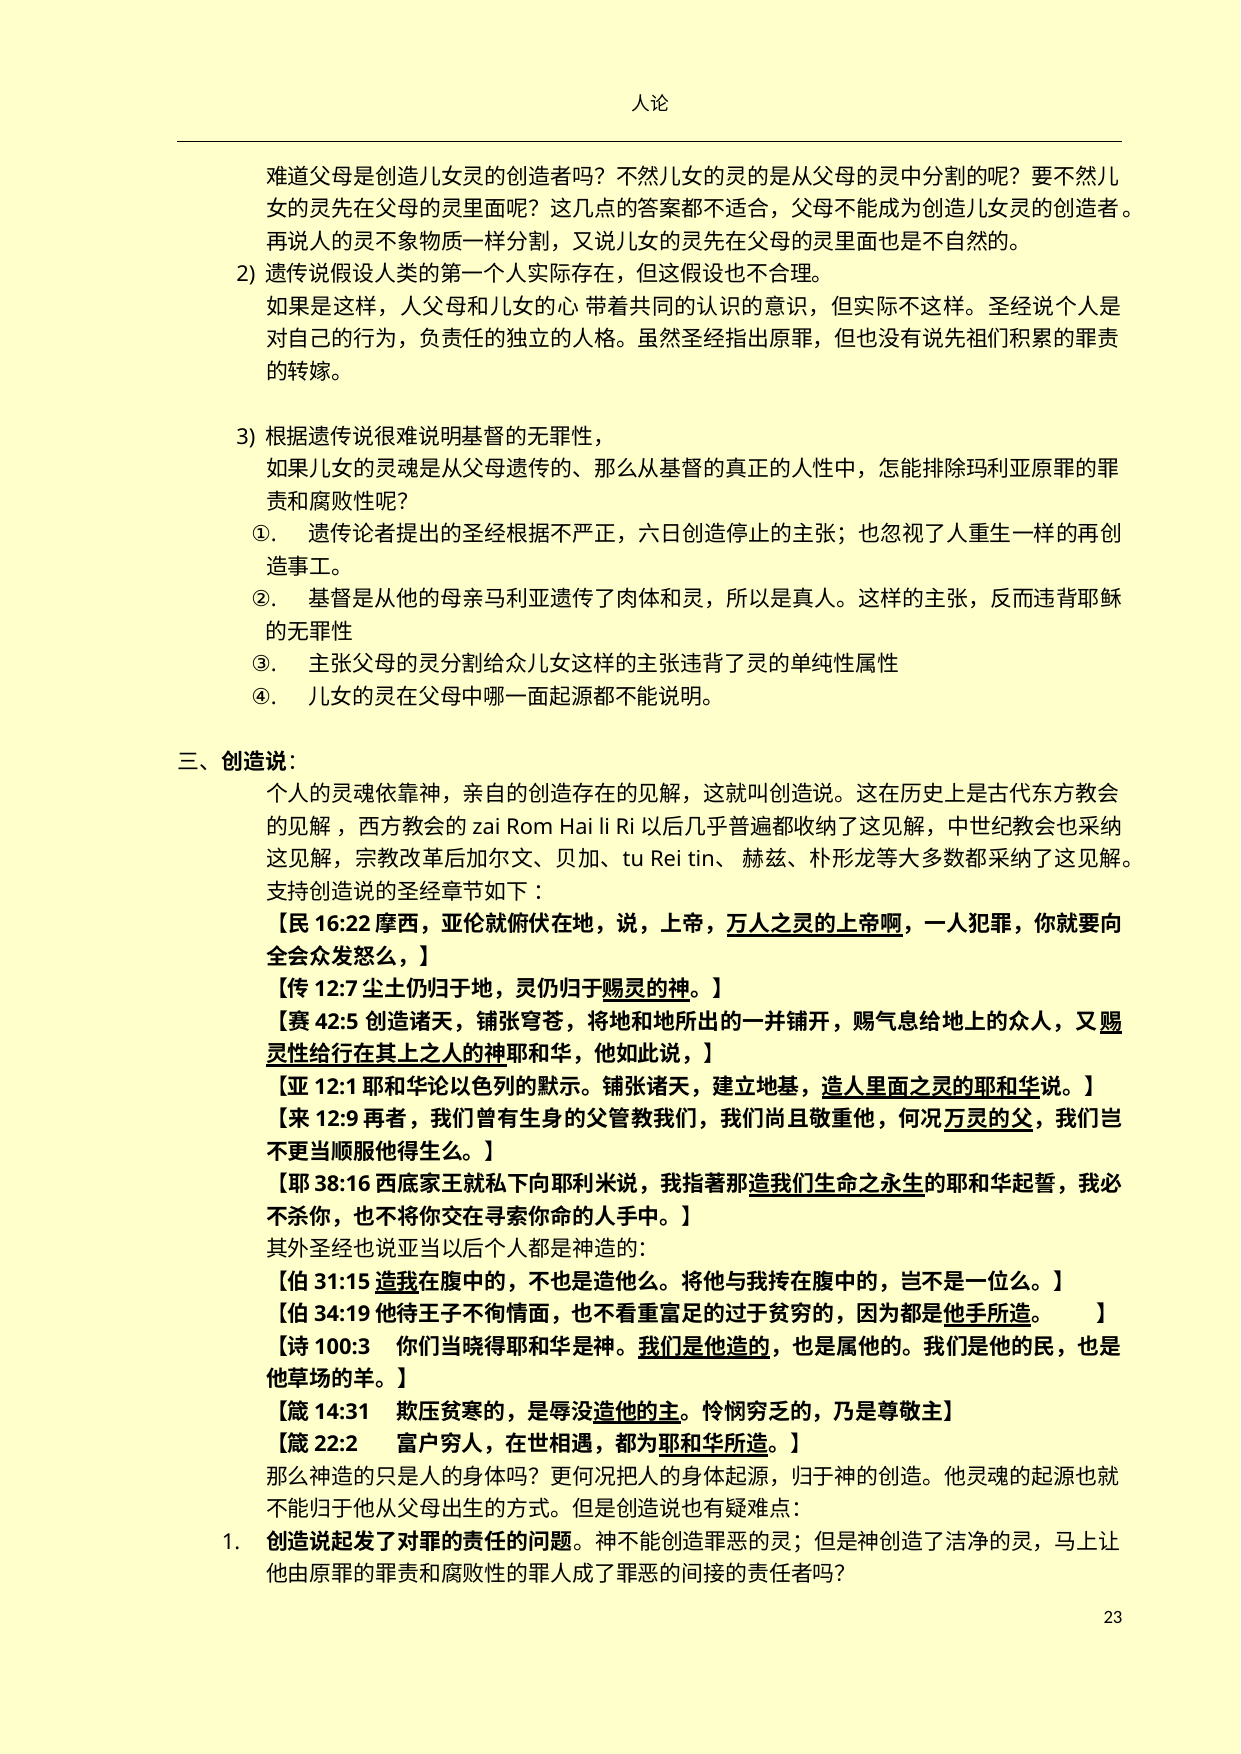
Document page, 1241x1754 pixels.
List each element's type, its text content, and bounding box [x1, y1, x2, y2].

text 【箴22:2 富户穷人，在世相遇，都为耶和华所造。】 [266, 1426, 1122, 1458]
text 【箴14:31 欺压贫寒的，是辱没造他的主。怜悯穷乏的，乃是尊敬主】 [266, 1393, 1122, 1426]
text 【耶38:16西底家王就私下向耶利米说，我指著那造我们生命之永生的耶和华起誓，我必不杀你，也不将你交在寻索你命的人手中。】 [266, 1166, 1122, 1231]
list 创造说起发了对罪的责任的问题。神不能创造罪恶的灵；但是神创造了洁净的灵，马上让他由原罪的罪责和腐败性的罪人成了罪恶的间接的责任者吗？ [222, 1523, 1122, 1588]
list 创造说： [177, 743, 1122, 776]
list 如果是这样，人父母和儿女的心 带着共同的认识的意识，但实际不这样。圣经说个人是对自己的行为，负责任的独立的人格。虽然圣经指出原罪，但也没有说先祖们积累的罪责的转嫁。 [266, 288, 1122, 386]
text 【伯31:15造我在腹中的，不也是造他么。将他与我抟在腹中的，岂不是一位么。】 [266, 1263, 1122, 1296]
list 遗传说假设人类的第一个人实际存在，但这假设也不合理。 [236, 256, 1122, 288]
text 【来12:9再者，我们曾有生身的父管教我们，我们尚且敬重他，何况万灵的父，我们岂不更当顺服他得生么。】 [266, 1101, 1122, 1166]
list 如果儿女的灵魂是从父母遗传的、那么从基督的真正的人性中，怎能排除玛利亚原罪的罪责和腐败性呢？ [266, 451, 1122, 516]
text 个人的灵魂依靠神，亲自的创造存在的见解，这就叫创造说。这在历史上是古代东方教会的见解 ，西方教会的zai Rom Hai li Ri 以后几乎普遍都收纳了这见解，中世纪教会也采纳这见解，宗教改革后加尔文、贝加、tu Rei tin、 赫兹、朴形龙等大多数都采纳了这见解。支持创造说的圣经章节如下 ： [266, 776, 1122, 906]
text 那么神造的只是人的身体吗？更何况把人的身体起源，归于神的创造。他灵魂的起源也就不能归于他从父母出生的方式。但是创造说也有疑难点： [266, 1458, 1122, 1523]
text 【传12:7尘土仍归于地，灵仍归于赐灵的神。】 [266, 971, 1122, 1003]
text 【诗100:3 你们当晓得耶和华是神。我们是他造的，也是属他的。我们是他的民，也是他草场的羊。】 [266, 1328, 1122, 1393]
list 基督是从他的母亲马利亚遗传了肉体和灵，所以是真人。这样的主张，反而违背耶稣的无罪性 [251, 581, 1122, 646]
list 根据遗传说很难说明基督的无罪性， [236, 418, 1122, 451]
text 【亚12:1耶和华论以色列的默示。铺张诸天，建立地基，造人里面之灵的耶和华说。】 [266, 1068, 1122, 1101]
text 【赛42:5 创造诸天，铺张穹苍，将地和地所出的一并铺开，赐气息给地上的众人，又赐灵性给行在其上之人的神耶和华，他如此说，】 [266, 1003, 1122, 1068]
text 其外圣经也说亚当以后个人都是神造的： [266, 1231, 1122, 1263]
list 主张父母的灵分割给众儿女这样的主张违背了灵的单纯性属性 [251, 646, 1122, 678]
list 难道父母是创造儿女灵的创造者吗？不然儿女的灵的是从父母的灵中分割的呢？要不然儿女的灵先在父母的灵里面呢？这几点的答案都不适合，父母不能成为创造儿女灵的创造者。再说人的灵不象物质一样分割，又说儿女的灵先在父母的灵里面也是不自然的。 [266, 158, 1122, 256]
text 【民16:22摩西，亚伦就俯伏在地，说，上帝，万人之灵的上帝啊，一人犯罪，你就要向全会众发怒么，】 [266, 906, 1122, 971]
list 遗传论者提出的圣经根据不严正，六日创造停止的主张；也忽视了人重生一样的再创造事工。 [251, 516, 1122, 581]
text 【伯34:19他待王子不徇情面，也不看重富足的过于贫穷的，因为都是他手所造。 】 [266, 1296, 1122, 1328]
list 儿女的灵在父母中哪一面起源都不能说明。 [251, 678, 1122, 711]
